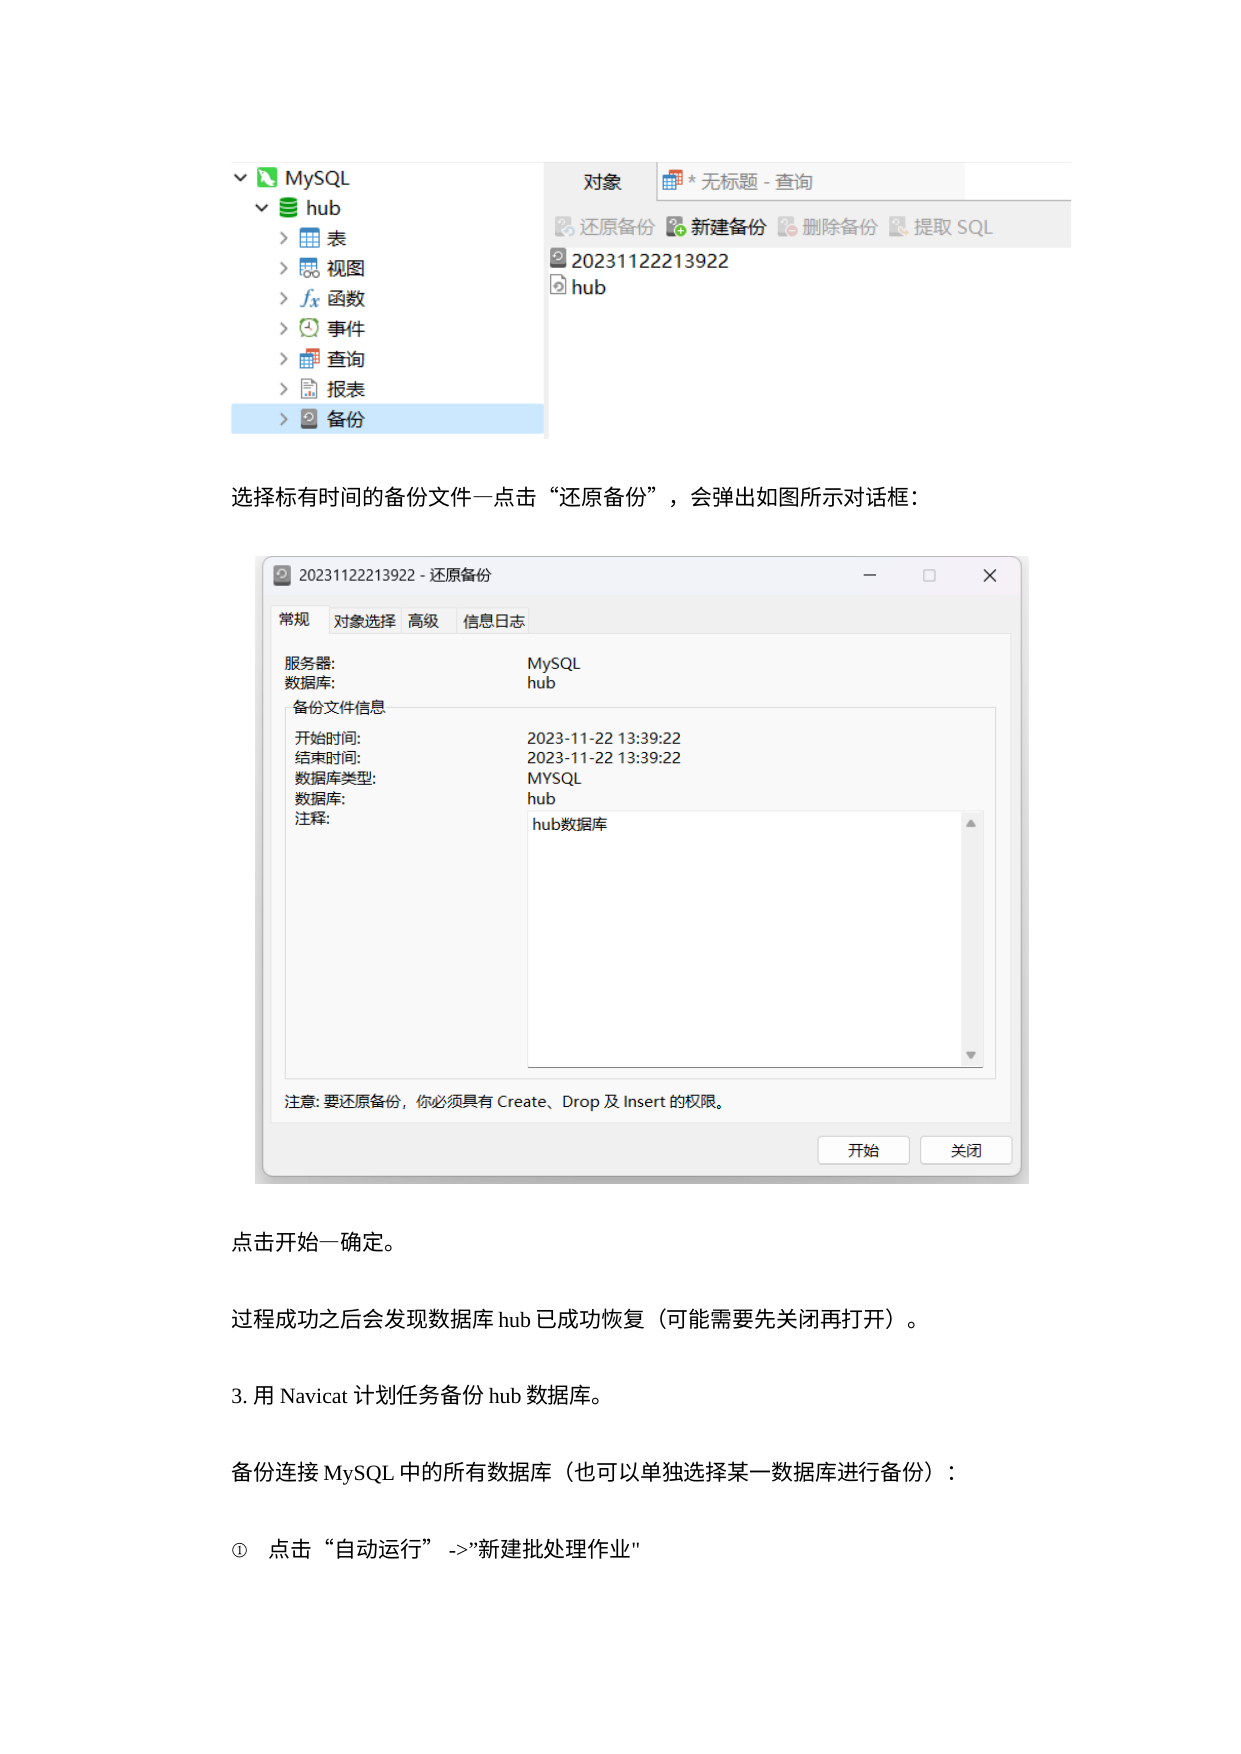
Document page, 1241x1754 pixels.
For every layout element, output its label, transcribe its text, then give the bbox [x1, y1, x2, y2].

text 3. 用Navicat 计划任务备份hub数据库。 [187, 1378, 1053, 1410]
picture [231, 162, 1072, 439]
picture [255, 556, 1029, 1184]
text 点击开始—确定。 [187, 1225, 1053, 1257]
list 点击“自动运行” ->”新建批处理作业" [231, 1532, 1053, 1563]
text 选择标有时间的备份文件—点击“还原备份”，会弹出如图所示对话框： [187, 480, 1053, 512]
text 备份连接MySQL中的所有数据库（也可以单独选择某一数据库进行备份）： [187, 1455, 1053, 1487]
text 过程成功之后会发现数据库hub已成功恢复（可能需要先关闭再打开）。 [187, 1302, 1053, 1333]
